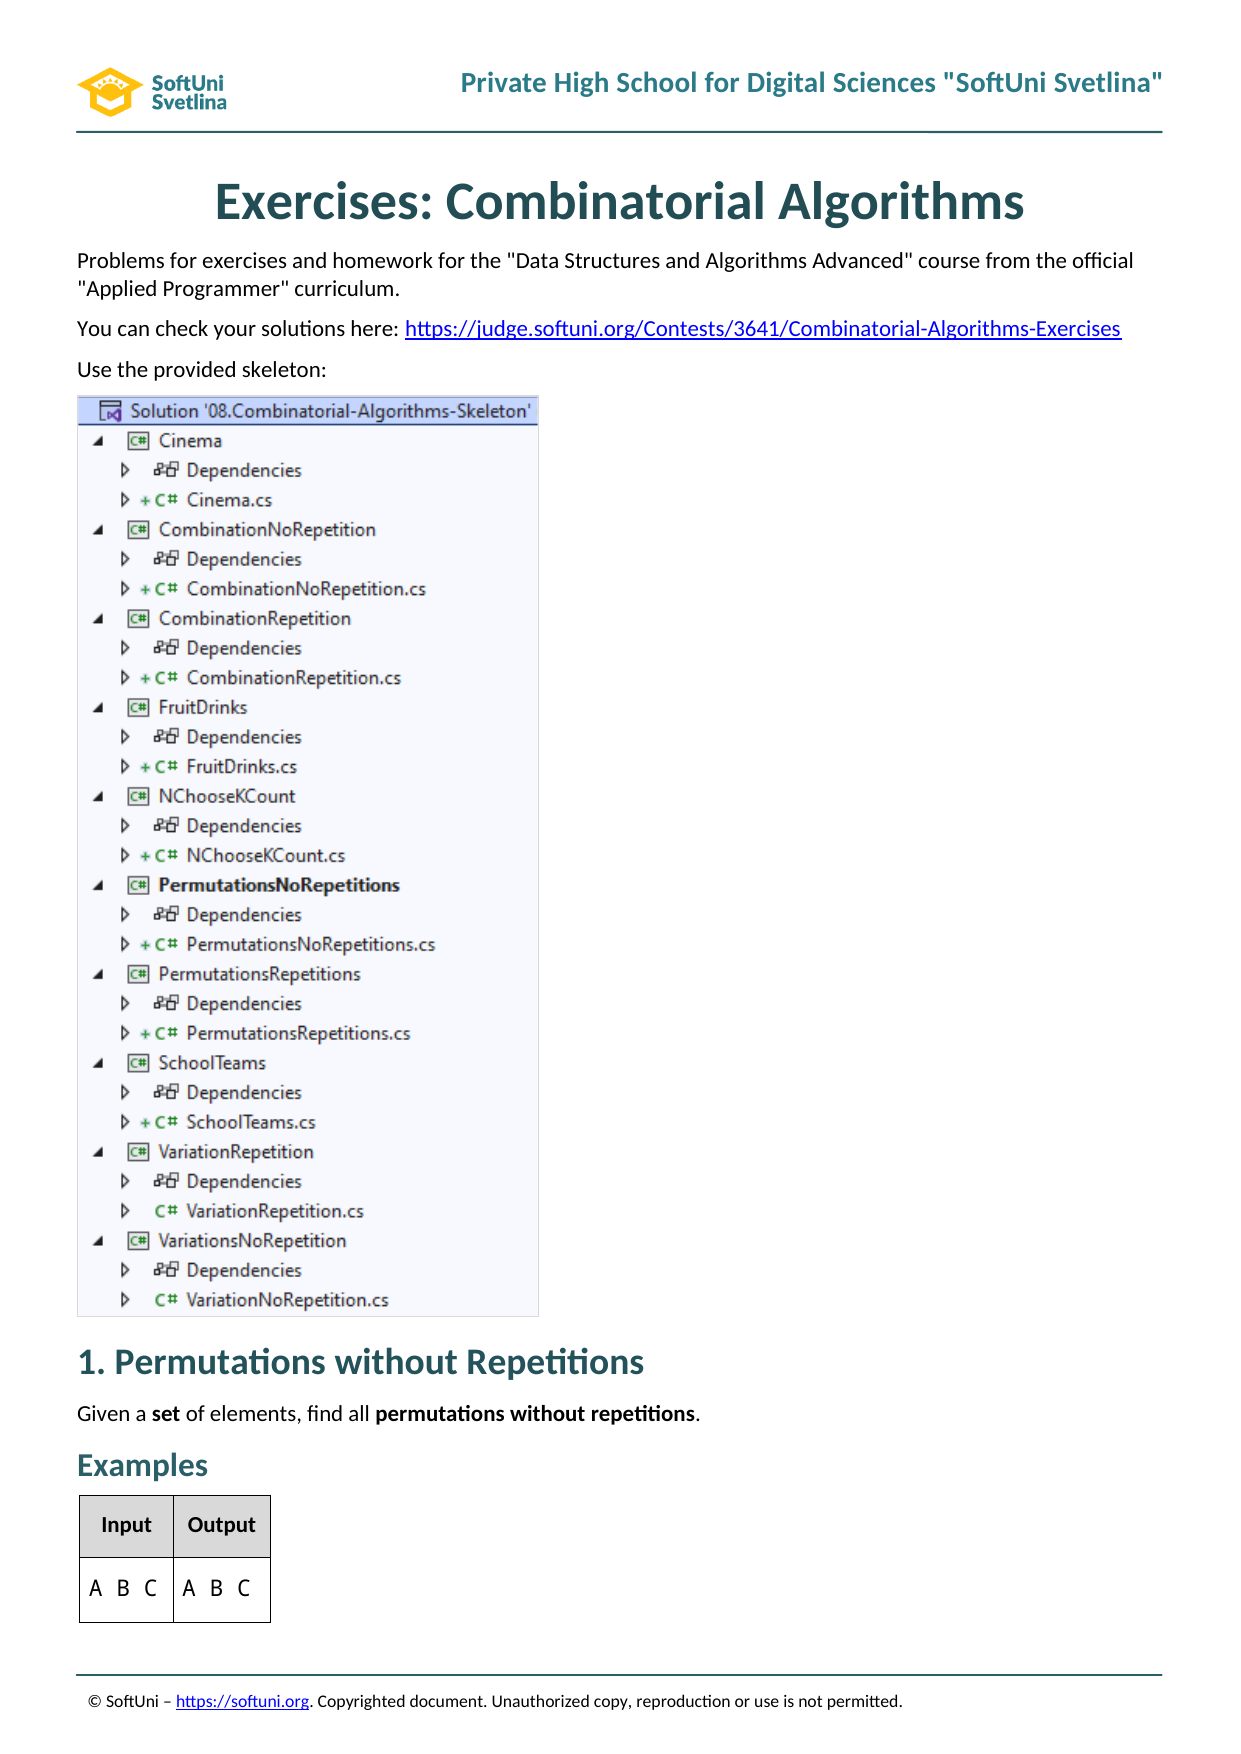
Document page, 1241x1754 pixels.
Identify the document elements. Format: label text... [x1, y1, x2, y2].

picture [77, 67, 227, 117]
table_cell A B C [80, 1558, 173, 1622]
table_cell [174, 1558, 270, 1622]
subtitle Permutations without Repetitions [77, 1338, 1163, 1384]
subtitle Exercises: Combinatorial Algorithms [77, 167, 1163, 233]
table_header Output [174, 1496, 270, 1557]
text You can check your solutions here: https://judge.softuni.org/Contests/3641/Combinatorial-Algorithms-Exercises [77, 314, 1163, 342]
text Problems for exercises and homework for the "Data Structures and Algorithms Advanced" course from the official "Applied Programmer" curriculum. [77, 246, 1163, 302]
text Given a set of elements, find all permutations without repetitions. [77, 1399, 1163, 1427]
text Use the provided skeleton: [77, 355, 1163, 383]
subtitle Examples [77, 1444, 1163, 1484]
picture [78, 397, 538, 1316]
table_header Input [80, 1496, 173, 1557]
